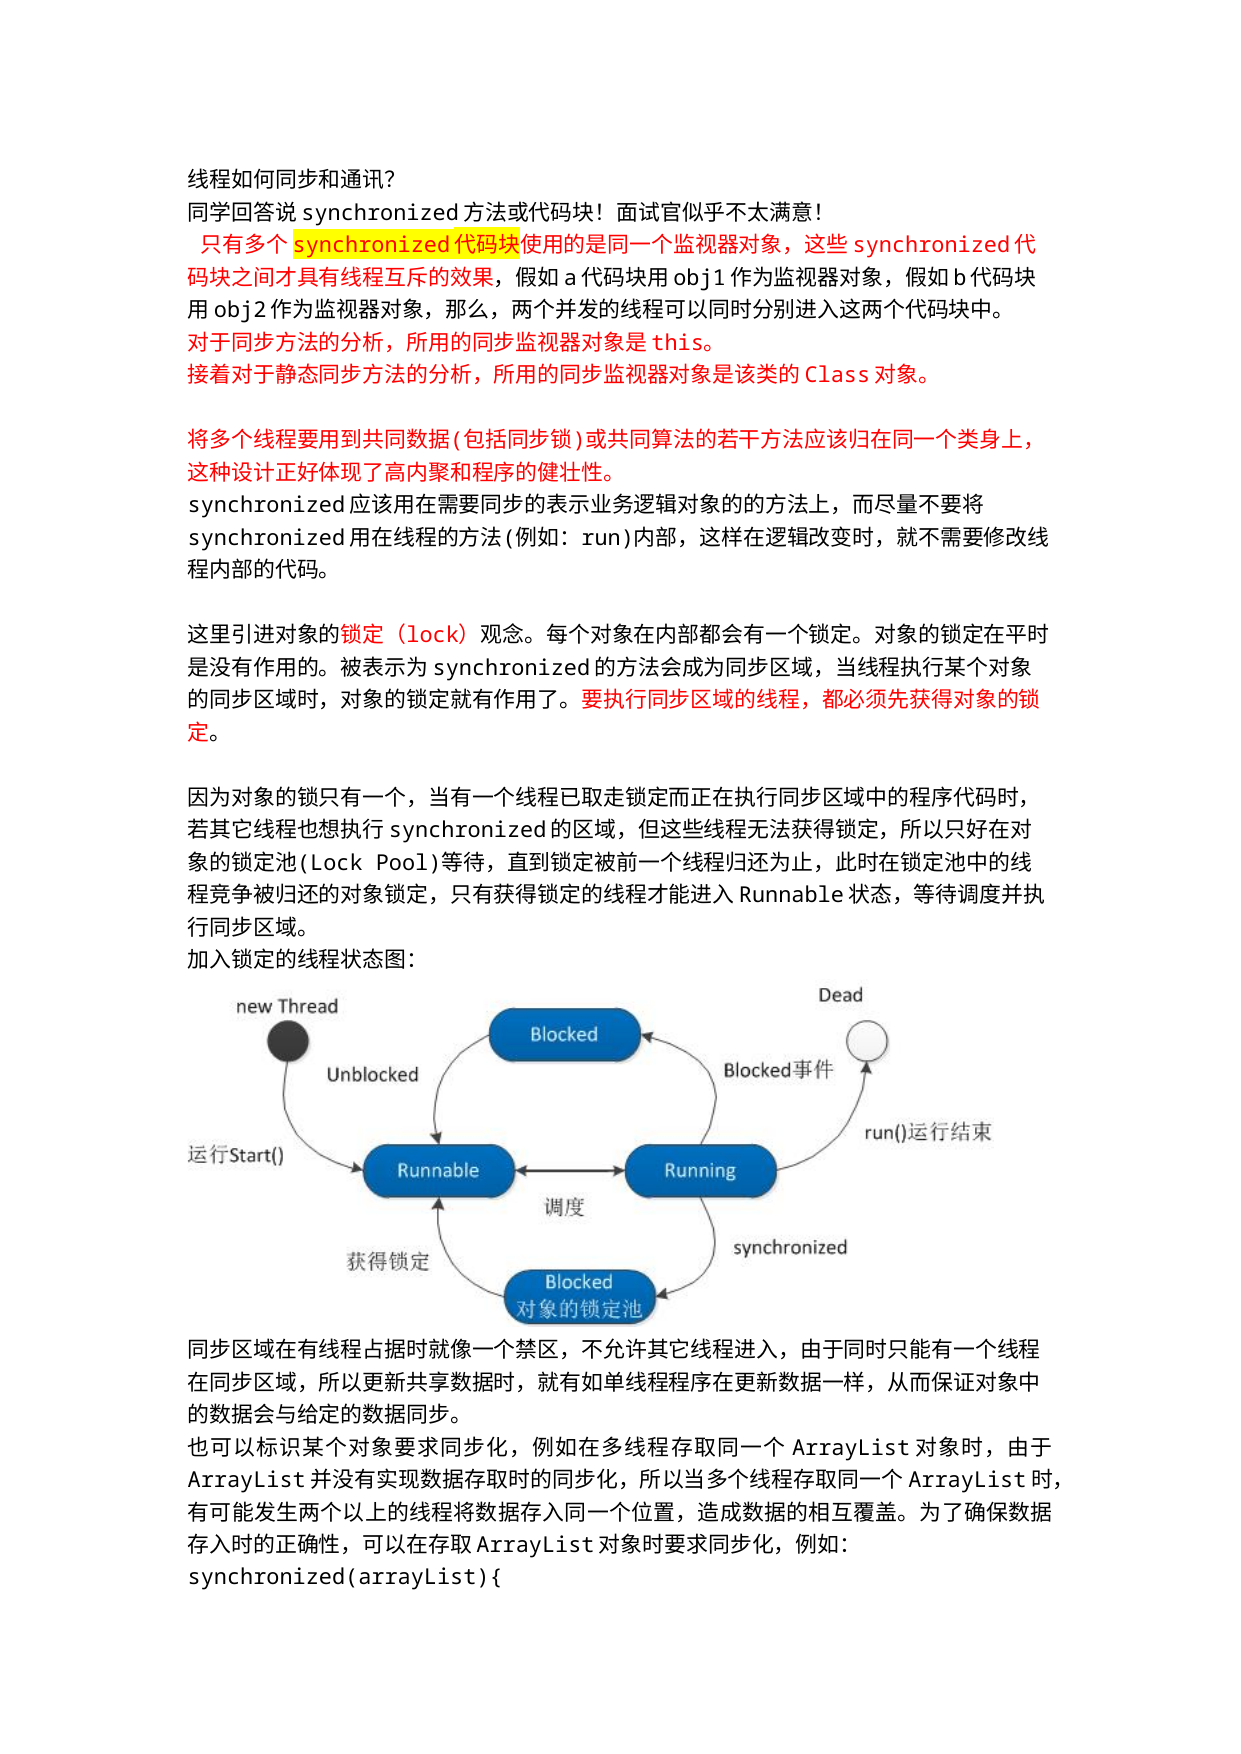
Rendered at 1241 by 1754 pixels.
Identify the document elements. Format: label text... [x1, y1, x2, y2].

text 这里引进对象的锁定（lock）观念。每个对象在内部都会有一个锁定。对象的锁定在平时是没有作用的。被表示为synchronized的方法会成为同步区域，当线程执行某个对象的同步区域时，对象的锁定就有作用了。要执行同步区域的线程，都必须先获得对象的锁定。 [187, 617, 1053, 747]
text 只有多个synchronized代码块使用的是同一个监视器对象，这些synchronized代码块之间才具有线程互斥的效果，假如a代码块用obj1作为监视器对象，假如b代码块用obj2作为监视器对象，那么，两个并发的线程可以同时分别进入这两个代码块中。 [187, 227, 1053, 324]
text 接着对于静态同步方法的分析，所用的同步监视器对象是该类的Class对象。 [187, 357, 1053, 389]
text synchronized(arrayList){ [187, 1559, 1053, 1592]
text 加入锁定的线程状态图： [187, 942, 1053, 974]
text 也可以标识某个对象要求同步化，例如在多线程存取同一个ArrayList对象时，由于ArrayList并没有实现数据存取时的同步化，所以当多个线程存取同一个ArrayList时，有可能发生两个以上的线程将数据存入同一个位置，造成数据的相互覆盖。为了确保数据存入时的正确性，可以在存取ArrayList对象时要求同步化，例如： [187, 1429, 1053, 1559]
text 线程如何同步和通讯？ [187, 162, 1053, 194]
text synchronized应该用在需要同步的表示业务逻辑对象的的方法上，而尽量不要将synchronized用在线程的方法(例如：run)内部，这样在逻辑改变时，就不需要修改线程内部的代码。 [187, 487, 1053, 584]
picture [187, 979, 994, 1327]
text 同学回答说synchronized方法或代码块！面试官似乎不太满意！ [187, 194, 1053, 227]
text 因为对象的锁只有一个，当有一个线程已取走锁定而正在执行同步区域中的程序代码时，若其它线程也想执行synchronized的区域，但这些线程无法获得锁定，所以只好在对象的锁定池(Lock Pool)等待，直到锁定被前一个线程归还为止，此时在锁定池中的线程竞争被归还的对象锁定，只有获得锁定的线程才能进入Runnable状态，等待调度并执行同步区域。 [187, 779, 1053, 942]
text 对于同步方法的分析，所用的同步监视器对象是this。 [187, 324, 1053, 357]
text 将多个线程要用到共同数据(包括同步锁)或共同算法的若干方法应该归在同一个类身上，这种设计正好体现了高内聚和程序的健壮性。 [187, 422, 1053, 487]
text 同步区域在有线程占据时就像一个禁区，不允许其它线程进入，由于同时只能有一个线程在同步区域，所以更新共享数据时，就有如单线程程序在更新数据一样，从而保证对象中的数据会与给定的数据同步。 [187, 1332, 1053, 1429]
